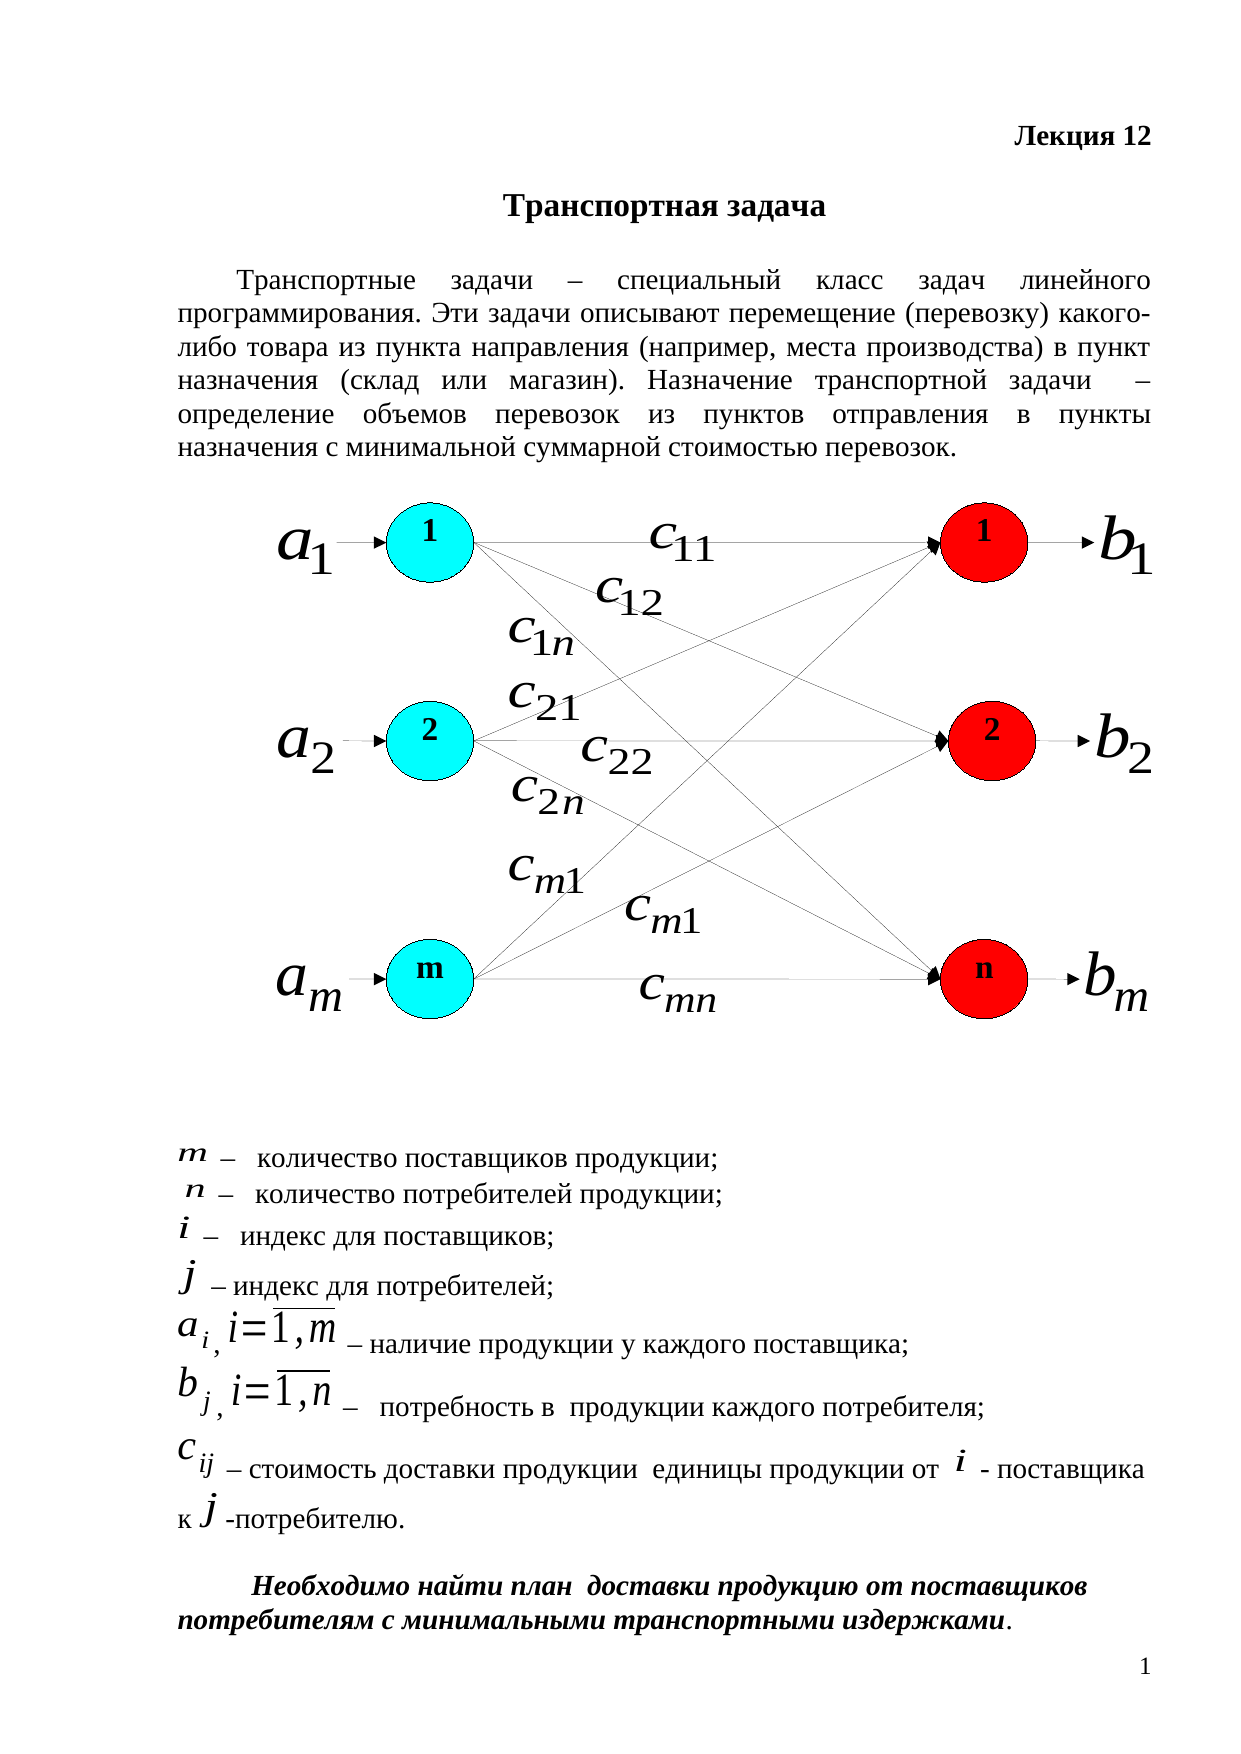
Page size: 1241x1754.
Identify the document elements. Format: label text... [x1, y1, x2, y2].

text – индекс для поставщиков; [177, 1210, 1152, 1252]
text – стоимость доставки продукции единицы продукции от - поставщика к -потребителю. [177, 1422, 1152, 1535]
text , – наличие продукции у каждого поставщика; [177, 1302, 1152, 1360]
text Транспортные задачи – специальный класс задач линейного программирования. Эти задачи описывают перемещение (перевозку) какого-либо товара из пункта направления (например, места производства) в пункт назначения (склад или магазин). Назначение транспортной задачи – определение объемов перевозок из пунктов отправления в пункты назначения с минимальной суммарной стоимостью перевозок. [177, 262, 1152, 463]
text , – потребность в продукции каждого потребителя; [177, 1360, 1152, 1422]
text – индекс для потребителей; [177, 1252, 1152, 1302]
text – количество поставщиков продукции; [177, 1138, 1152, 1174]
text Транспортная задача [177, 185, 1152, 223]
text Лекция 12 [177, 118, 1152, 152]
text – количество потребителей продукции; [177, 1174, 1152, 1210]
text Необходимо найти план доставки продукцию от поставщиков потребителям с минимальными транспортными издержками. [177, 1568, 1152, 1635]
